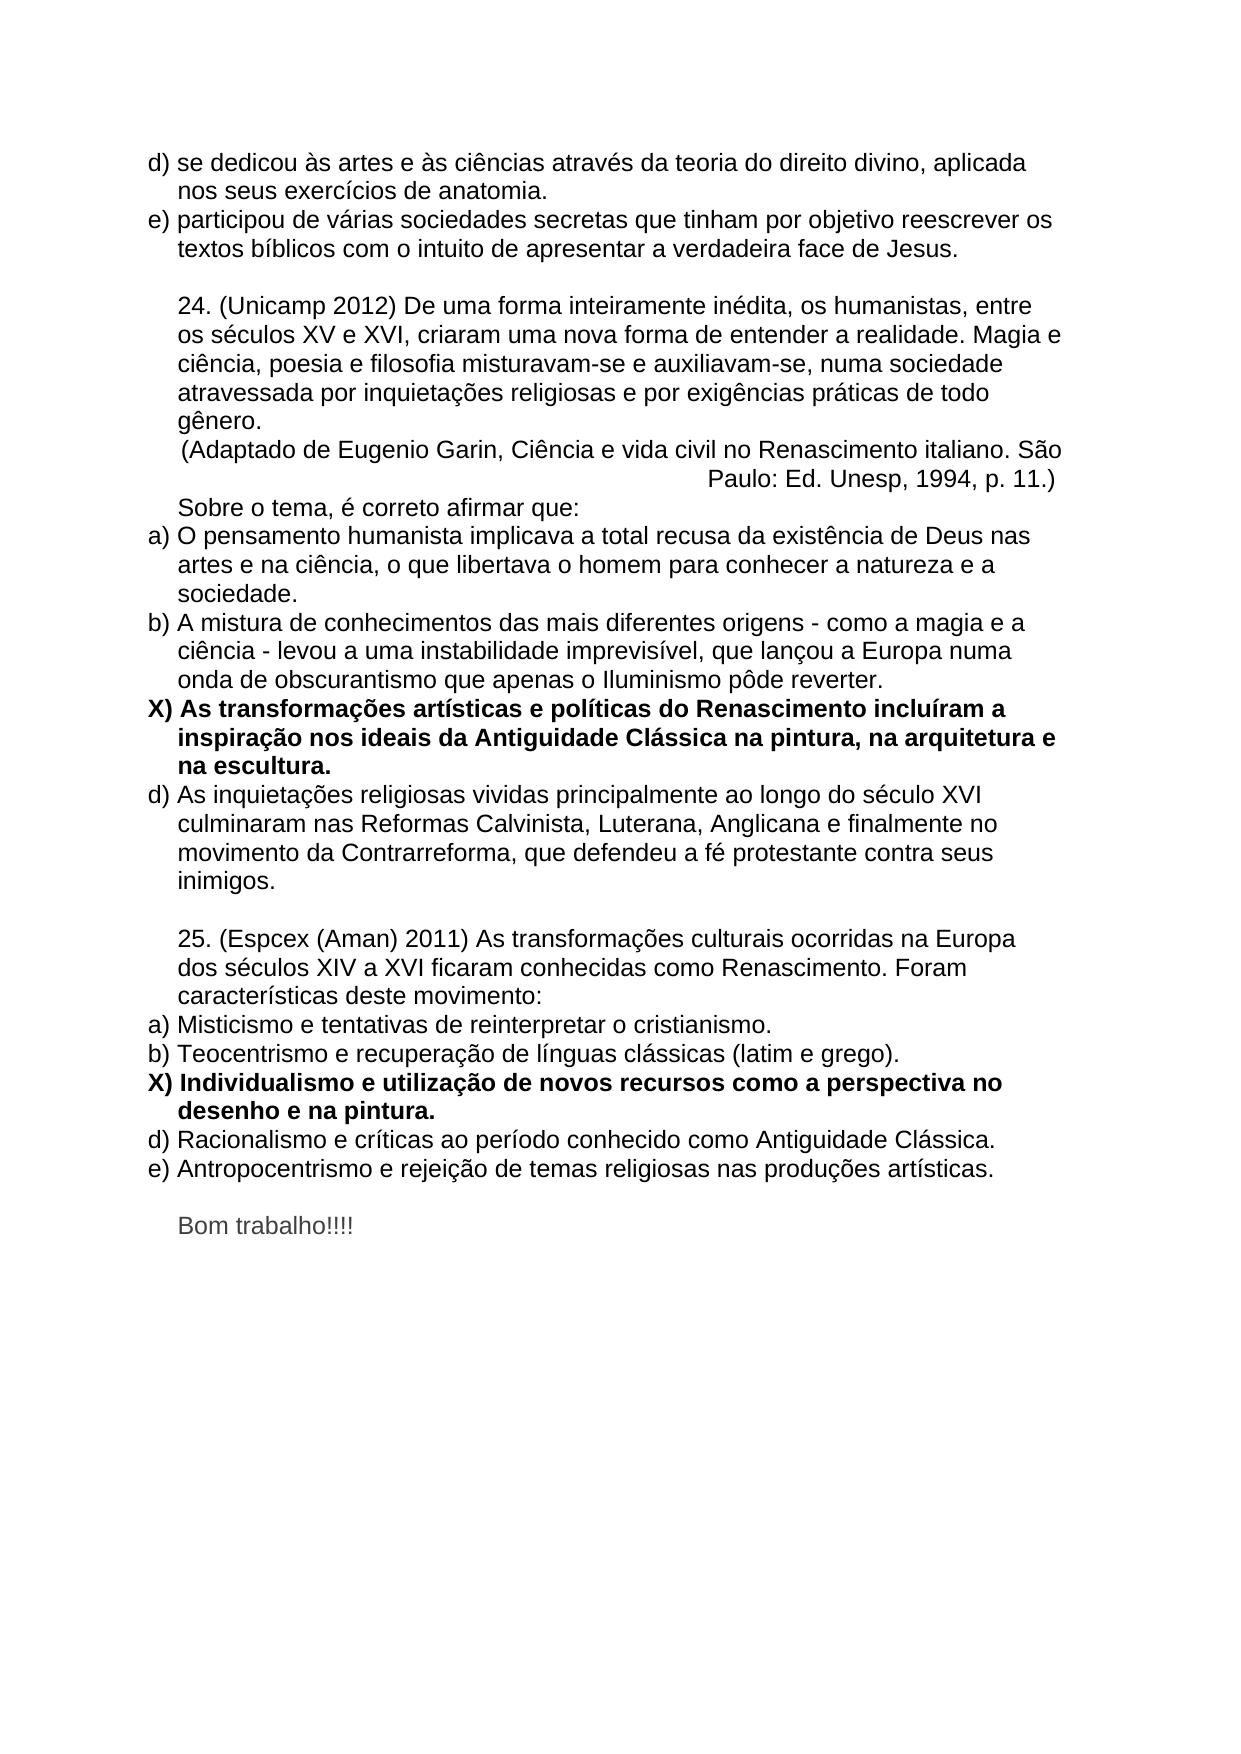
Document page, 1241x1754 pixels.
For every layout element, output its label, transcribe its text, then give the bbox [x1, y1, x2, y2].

text d) se dedicou às artes e às ciências através da teoria do direito divino, aplicada nos seus exercícios de anatomia. [148, 148, 1063, 205]
text e) Antropocentrismo e rejeição de temas religiosas nas produções artísticas. [148, 1154, 1063, 1183]
text d) As inquietações religiosas vividas principalmente ao longo do século XVI culminaram nas Reformas Calvinista, Luterana, Anglicana e finalmente no movimento da Contrarreforma, que defendeu a fé protestante contra seus inimigos. [148, 780, 1063, 895]
text X) As transformações artísticas e políticas do Renascimento incluíram a inspiração nos ideais da Antiguidade Clássica na pintura, na arquitetura e na escultura. [148, 694, 1063, 780]
text a) O pensamento humanista implicava a total recusa da existência de Deus nas artes e na ciência, o que libertava o homem para conhecer a natureza e a sociedade. [148, 521, 1063, 608]
text X) Individualismo e utilização de novos recursos como a perspectiva no desenho e na pintura. [148, 1068, 1063, 1125]
text (Adaptado de Eugenio Garin, Ciência e vida civil no Renascimento italiano. São Paulo: Ed. Unesp, 1994, p. 11.) [177, 435, 1063, 493]
text Sobre o tema, é correto afirmar que: [177, 493, 1063, 521]
text e) participou de várias sociedades secretas que tinham por objetivo reescrever os textos bíblicos com o intuito de apresentar a verdadeira face de Jesus. [148, 205, 1063, 263]
text d) Racionalismo e críticas ao período conhecido como Antiguidade Clássica. [148, 1125, 1063, 1154]
text Bom trabalho!!!! [177, 1183, 1063, 1240]
text 25. (Espcex (Aman) 2011) As transformações culturais ocorridas na Europa dos séculos XIV a XVI ficaram conhecidas como Renascimento. Foram características deste movimento: [177, 895, 1063, 1010]
text 24. (Unicamp 2012) De uma forma inteiramente inédita, os humanistas, entre os séculos XV e XVI, criaram uma nova forma de entender a realidade. Magia e ciência, poesia e filosofia misturavam-se e auxiliavam-se, numa sociedade atravessada por inquietações religiosas e por exigências práticas de todo gênero. [177, 263, 1063, 435]
text b) A mistura de conhecimentos das mais diferentes origens - como a magia e a ciência - levou a uma instabilidade imprevisível, que lançou a Europa numa onda de obscurantismo que apenas o Iluminismo pôde reverter. [148, 608, 1063, 694]
text a) Misticismo e tentativas de reinterpretar o cristianismo. [148, 1010, 1063, 1039]
text b) Teocentrismo e recuperação de línguas clássicas (latim e grego). [148, 1039, 1063, 1068]
